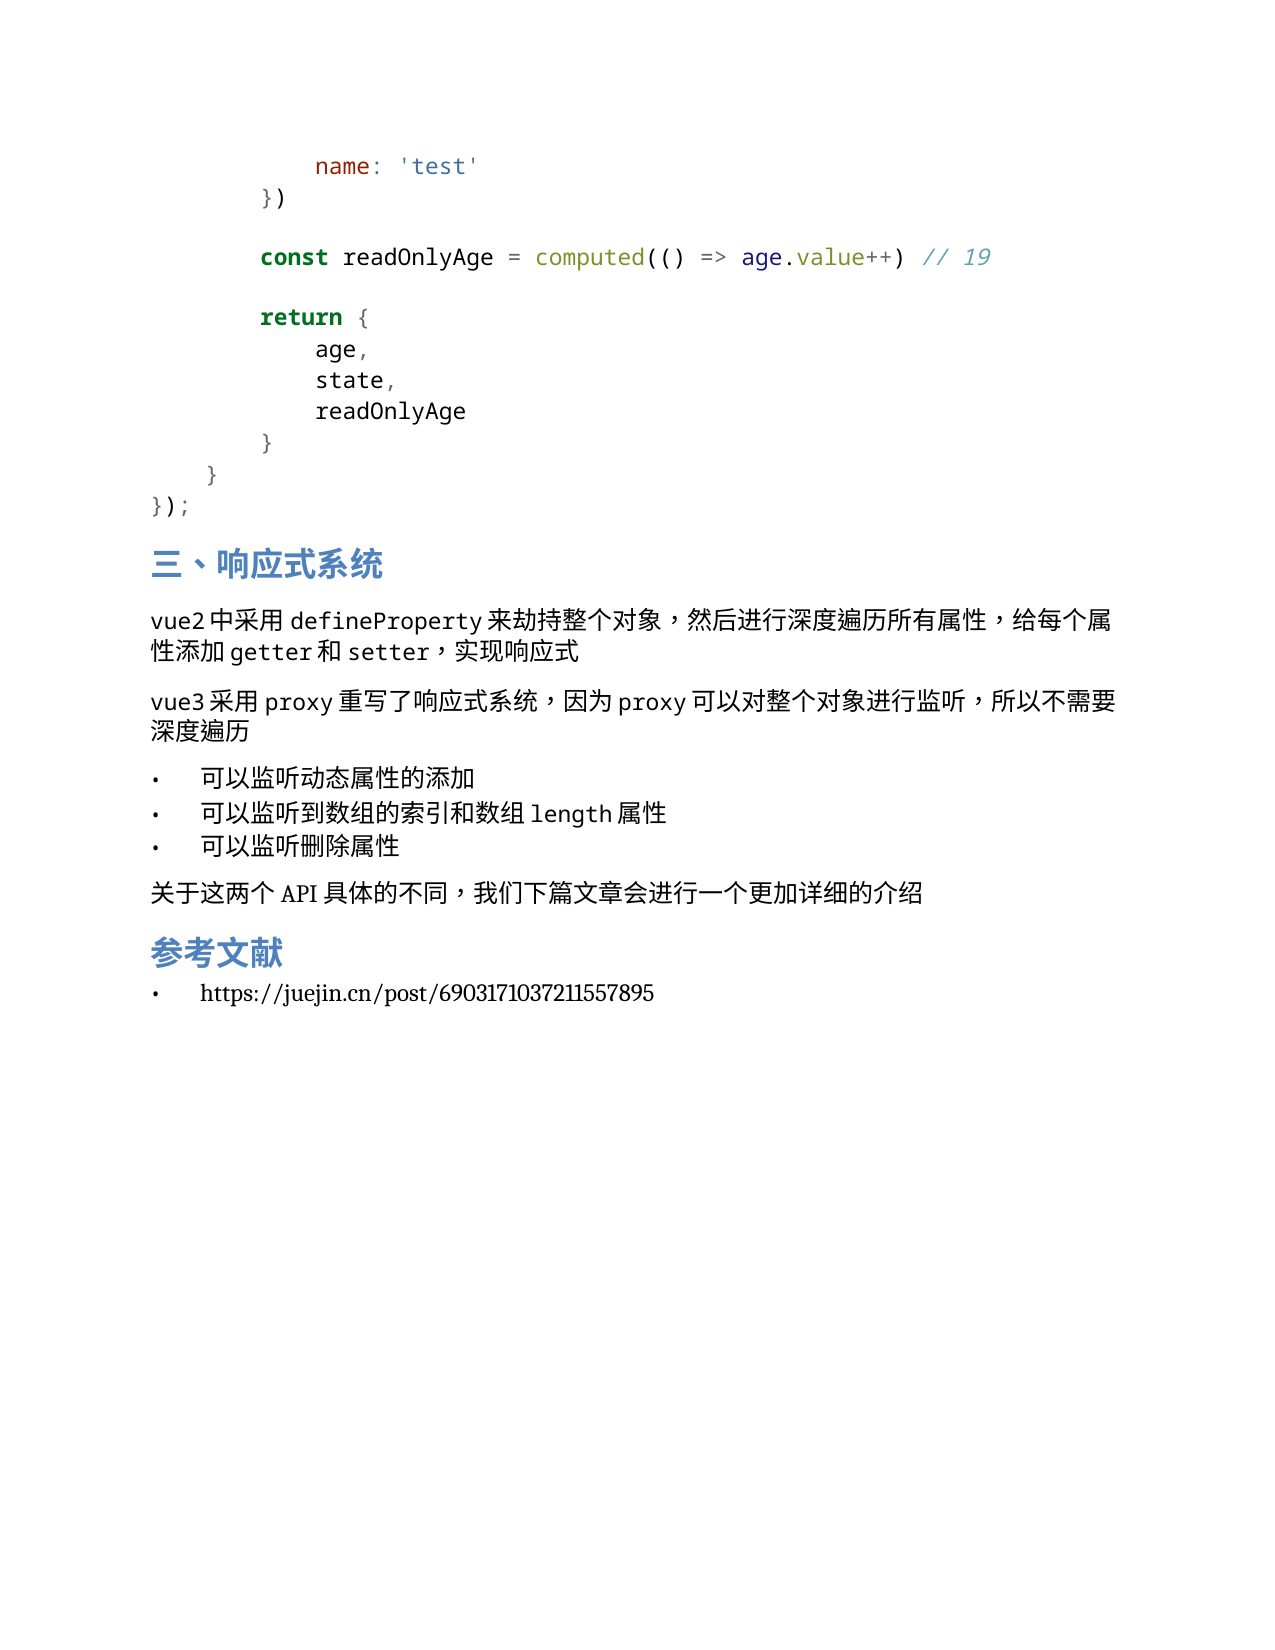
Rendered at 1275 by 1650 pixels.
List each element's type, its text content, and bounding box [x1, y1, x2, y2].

list 可以监听动态属性的添加 [150, 765, 1125, 794]
list 可以监听删除属性 [150, 832, 1125, 861]
subtitle 参考文献 [150, 929, 1125, 975]
subtitle 三、响应式系统 [150, 541, 1125, 586]
text 关于这两个 API 具体的不同，我们下篇文章会进行一个更加详细的介绍 [150, 880, 1125, 909]
text vue3采用proxy重写了响应式系统，因为proxy可以对整个对象进行监听，所以不需要深度遍历 [150, 686, 1125, 746]
text vue2中采用 defineProperty来劫持整个对象，然后进行深度遍历所有属性，给每个属性添加getter和setter，实现响应式 [150, 605, 1125, 667]
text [150, 150, 1125, 520]
list https://juejin.cn/post/6903171037211557895 [150, 979, 1125, 1007]
list 可以监听到数组的索引和数组length属性 [150, 797, 1125, 829]
